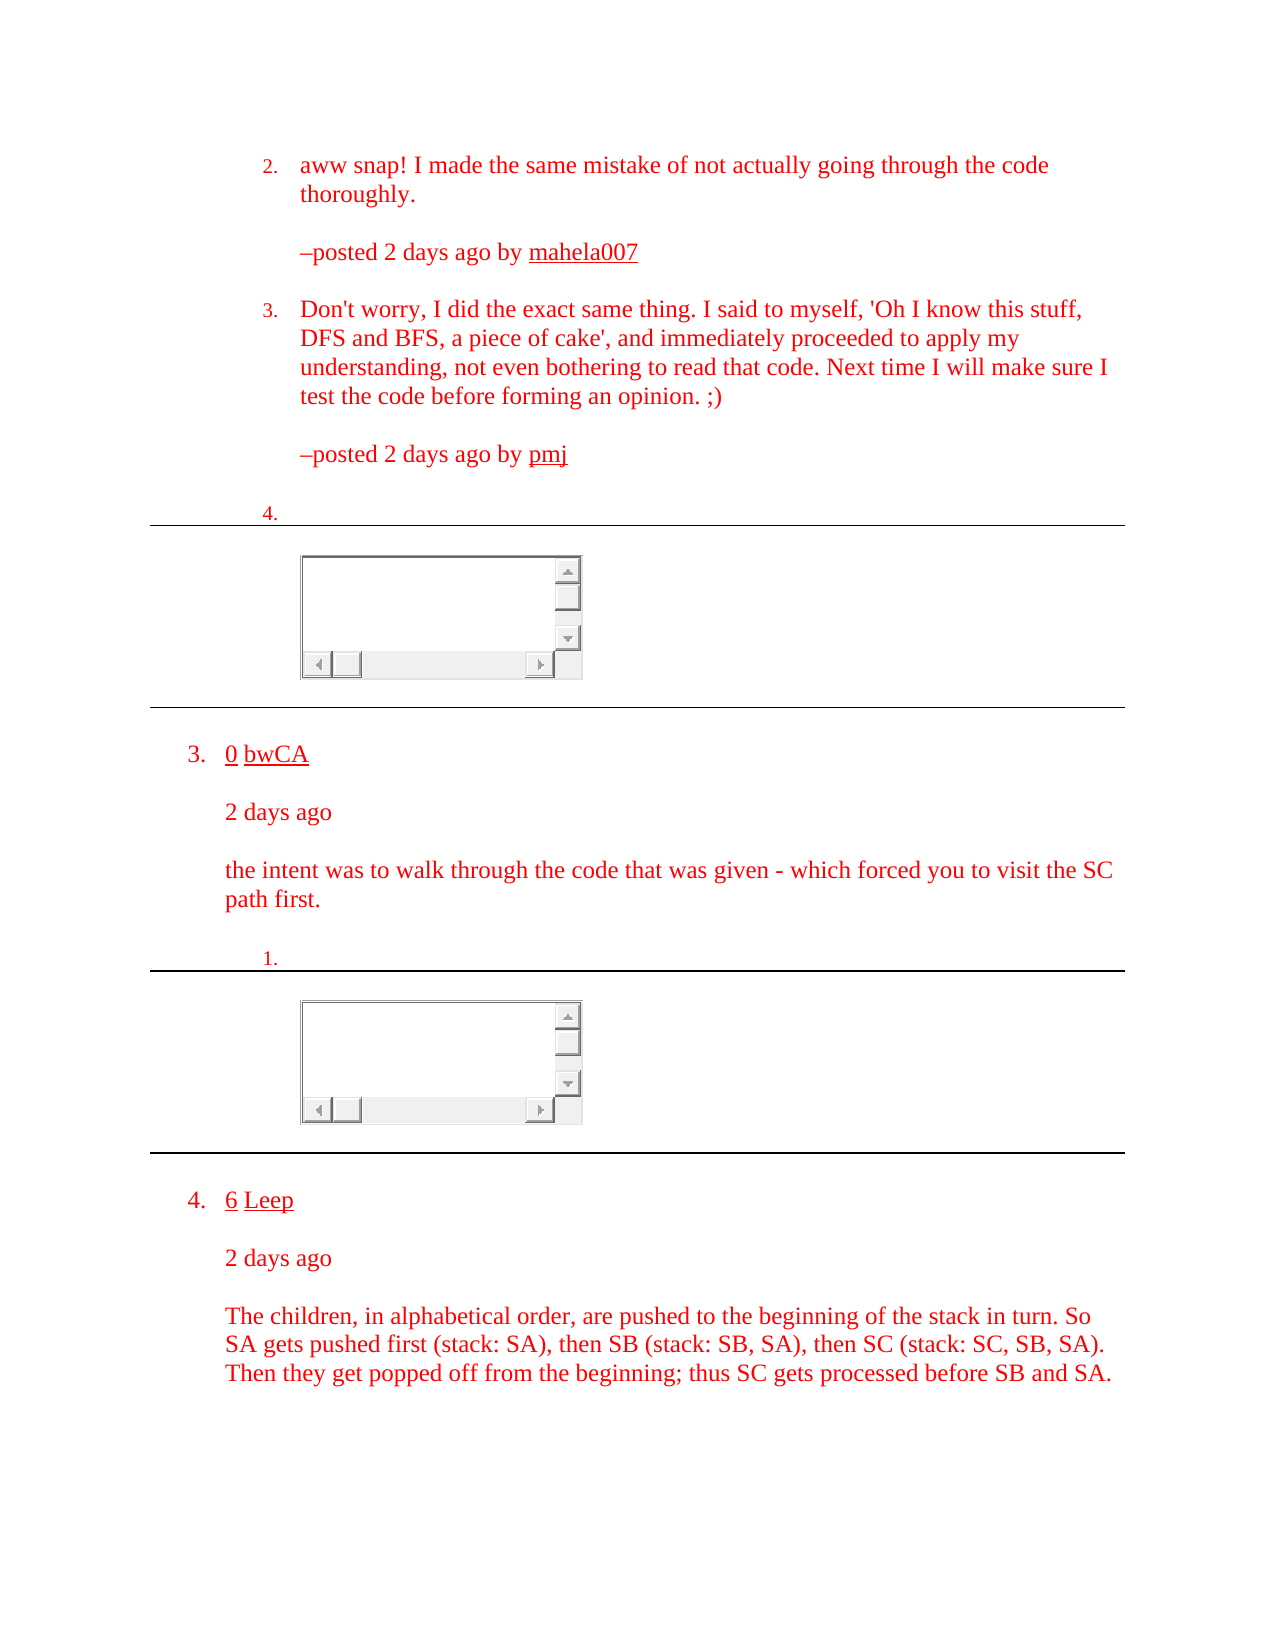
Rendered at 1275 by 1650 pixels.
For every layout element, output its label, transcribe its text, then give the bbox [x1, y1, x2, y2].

text 2 days ago [225, 797, 1125, 826]
list Don't worry, I did the exact same thing. I said to myself, 'Oh I know this stuff, DFS and BFS, a piece of cake', and immediately proceeded to apply my understanding, not even bothering to read that code. Next time I will make sure I test the code before forming an opinion. ;) [262, 294, 1125, 409]
text 2 days ago [225, 1243, 1125, 1272]
text –posted 2 days ago by pmj [300, 439, 1125, 467]
text –posted 2 days ago by mahela007 [300, 237, 1125, 265]
list aww snap! I made the same mistake of not actually going through the code thoroughly. [262, 150, 1125, 207]
list 6 Leep [187, 1185, 1125, 1214]
list 0 bwCA [187, 739, 1125, 768]
text The children, in alphabetical order, are pushed to the beginning of the stack in turn. So SA gets pushed first (stack: SA), then SB (stack: SB, SA), then SC (stack: SC, SB, SA). Then they get popped off from the beginning; thus SC gets processed before SB and SA. [225, 1301, 1125, 1387]
text the intent was to walk through the code that was given - which forced you to visit the SC path first. [225, 855, 1125, 913]
